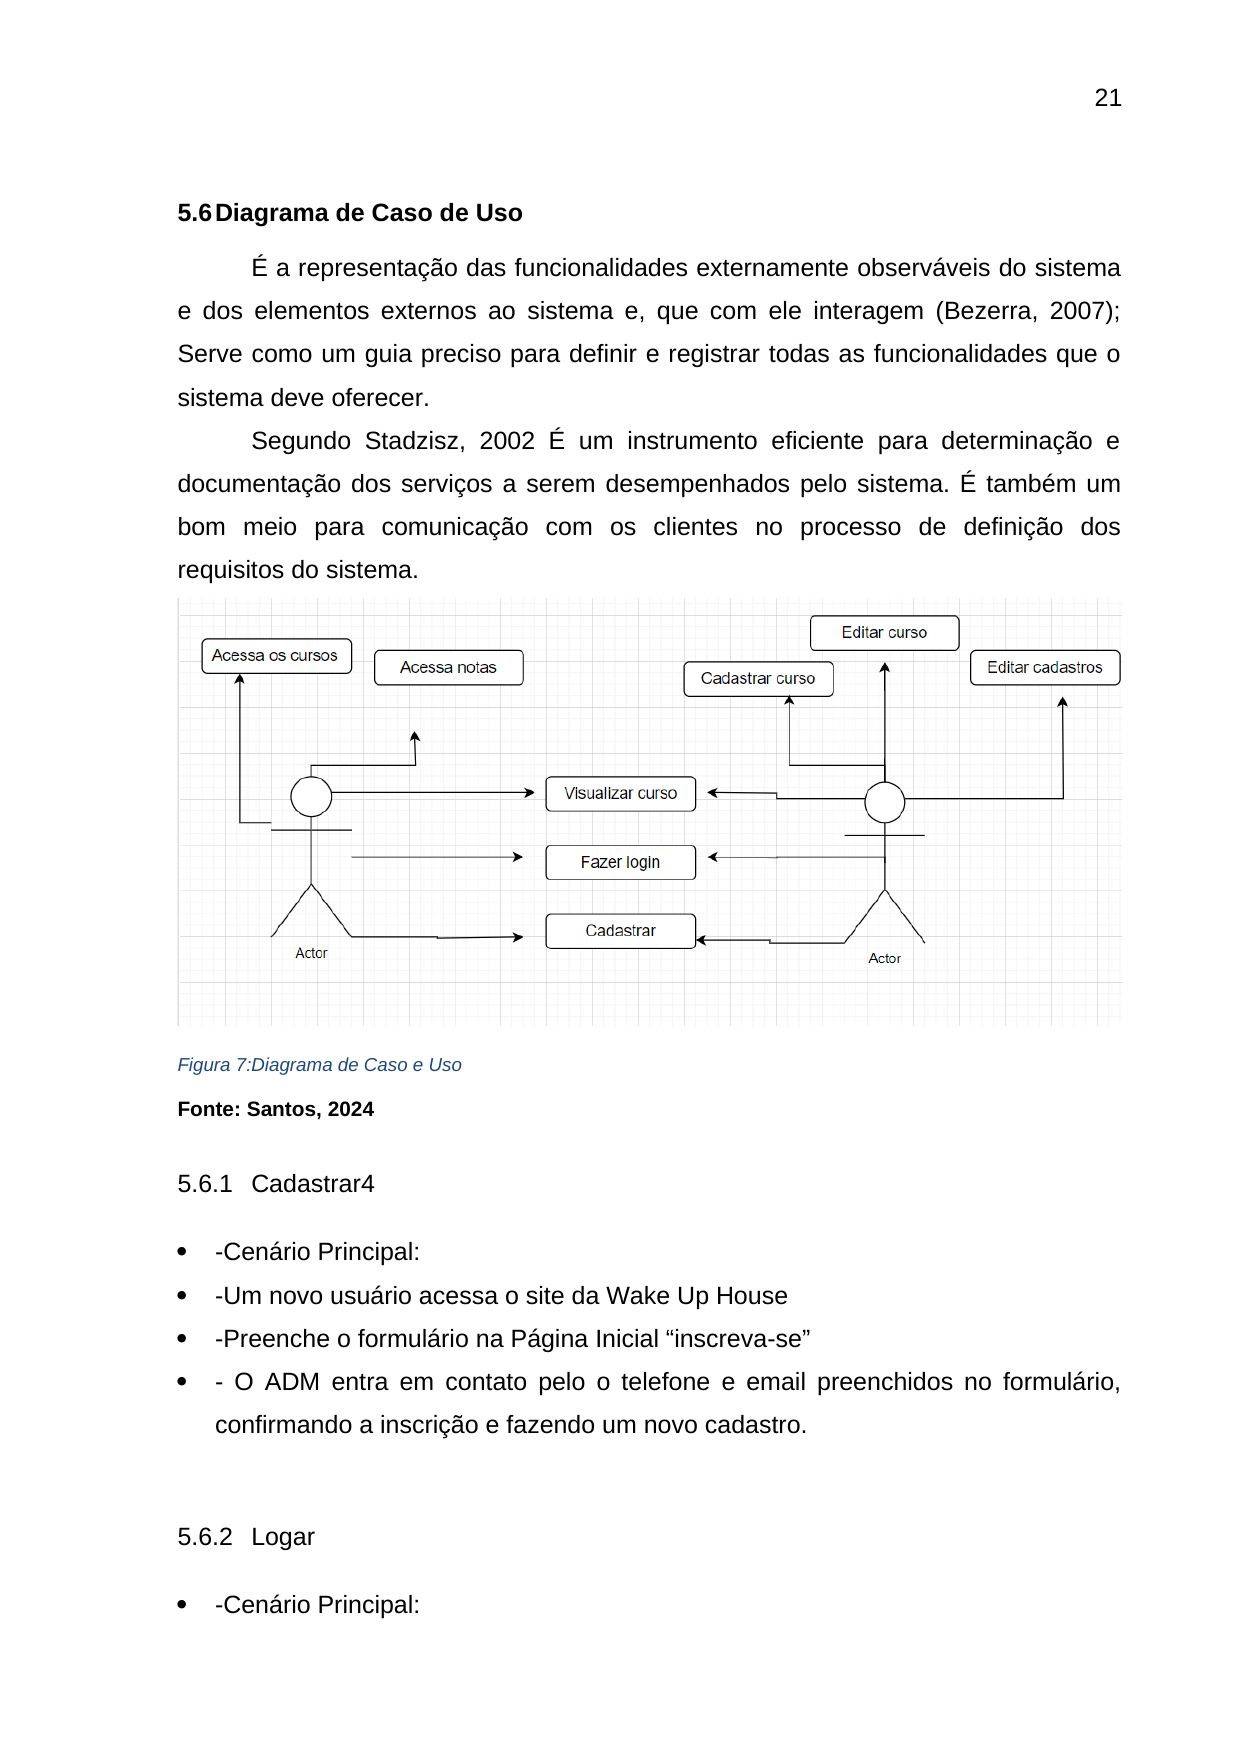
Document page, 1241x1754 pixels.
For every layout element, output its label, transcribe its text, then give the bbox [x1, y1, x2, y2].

text Fonte: Santos, 2024 [177, 1096, 1122, 1120]
subtitle Diagrama de Caso de Uso [177, 198, 1122, 226]
subtitle Cadastrar4 [177, 1169, 1122, 1198]
list -Cenário Principal: [177, 1590, 1122, 1618]
text É a representação das funcionalidades externamente observáveis do sistema e dos elementos externos ao sistema e, que com ele interagem (Bezerra, 2007); Serve como um guia preciso para definir e registrar todas as funcionalidades que o sistema deve oferecer. [177, 253, 1122, 411]
list -Cenário Principal: [177, 1237, 1122, 1266]
list -Preenche o formulário na Página Inicial “inscreva-se” [177, 1324, 1122, 1353]
text Segundo Stadzisz, 2002 É um instrumento eficiente para determinação e documentação dos serviços a serem desempenhados pelo sistema. É também um bom meio para comunicação com os clientes no processo de definição dos requisitos do sistema. [177, 426, 1122, 584]
text Figura 7:Diagrama de Caso e Uso [177, 1054, 1122, 1076]
list -Um novo usuário acessa o site da Wake Up House [177, 1281, 1122, 1309]
picture [177, 598, 1123, 1026]
list - O ADM entra em contato pelo o telefone e email preenchidos no formulário, confirmando a inscrição e fazendo um novo cadastro. [177, 1367, 1122, 1439]
subtitle Logar [177, 1522, 1122, 1550]
